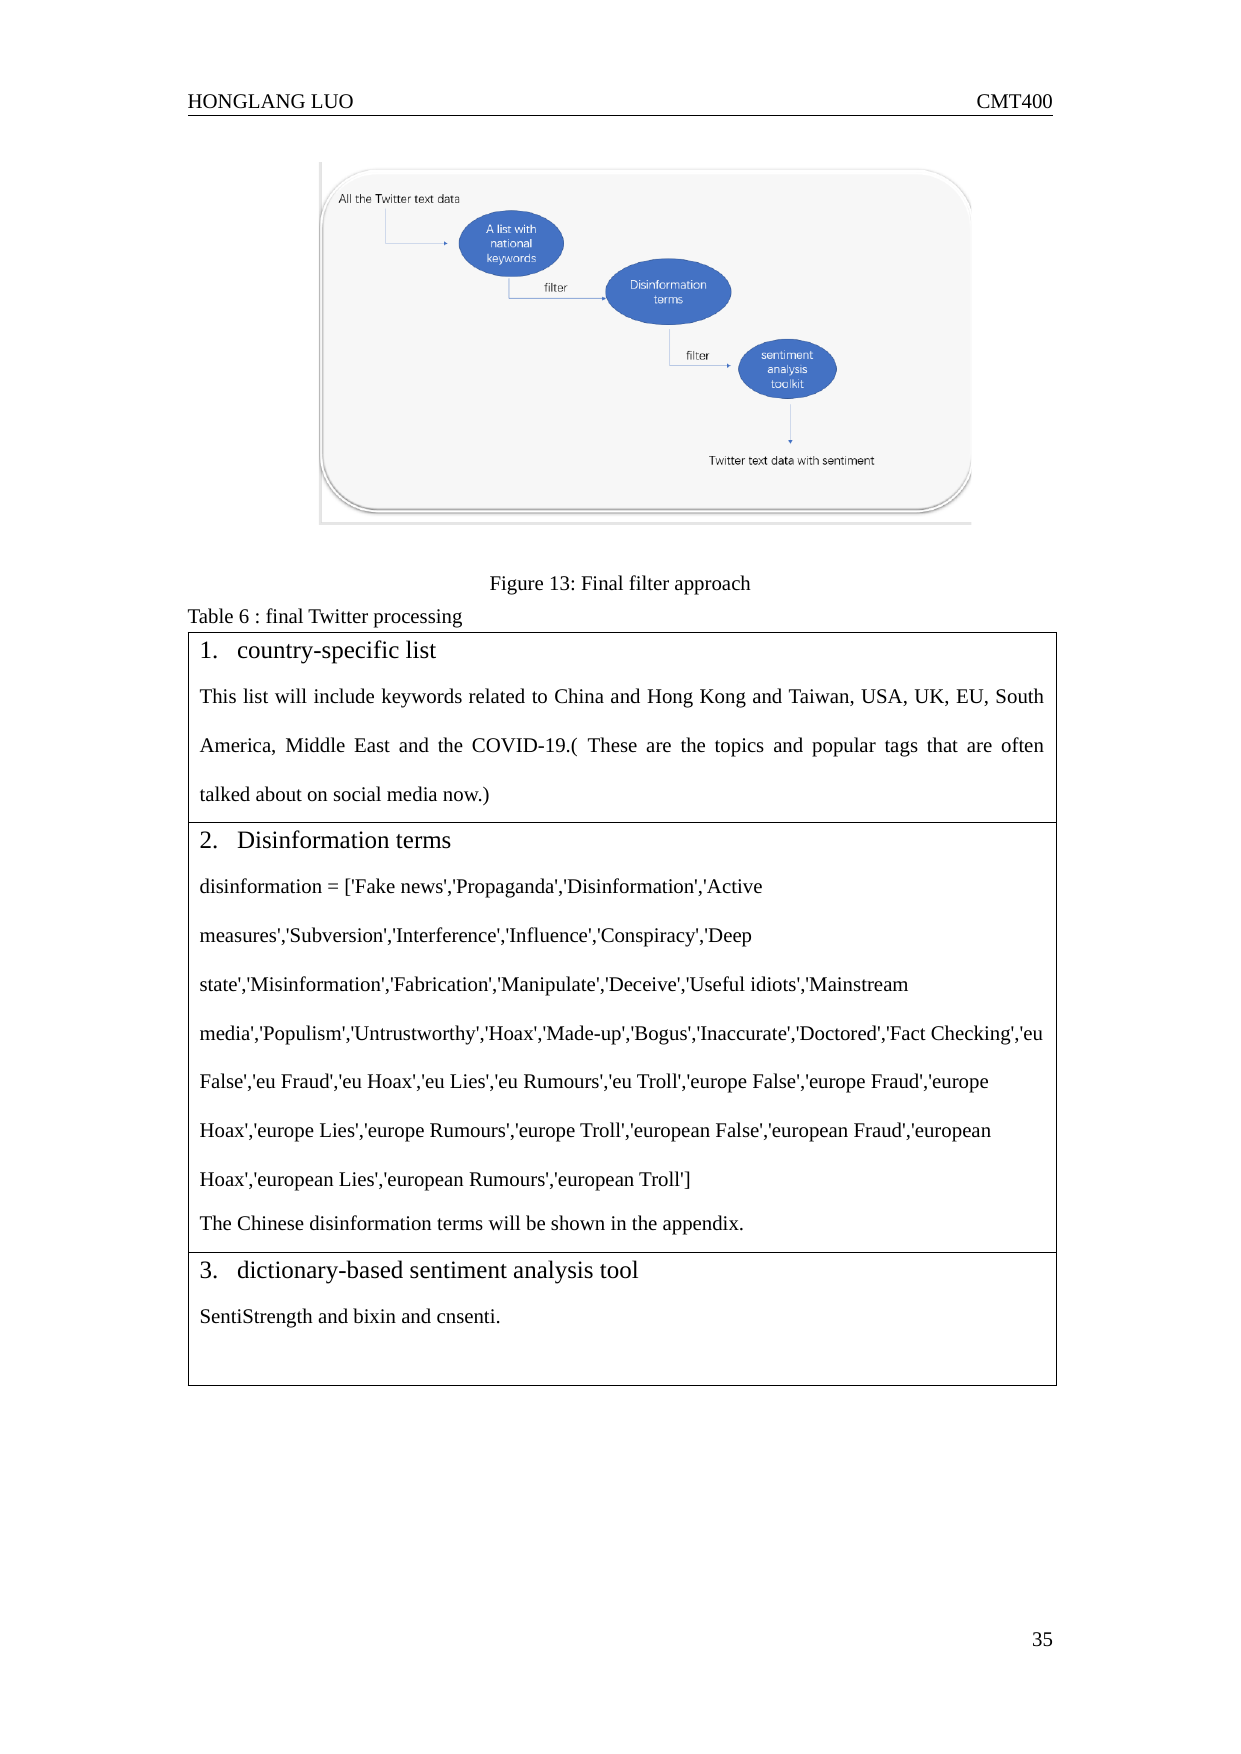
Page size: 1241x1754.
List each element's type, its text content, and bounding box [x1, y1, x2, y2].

table_cell Disinformation terms disinformation = ['Fake news','Propaganda','Disinformation','Active measures','Subversion','Interference','Influence','Conspiracy','Deep state','Misinformation','Fabrication','Manipulate','Deceive','Useful idiots','Mainstream media','Populism','Untrustworthy','Hoax','Made-up','Bogus','Inaccurate','Doctored','Fact Checking','eu False','eu Fraud','eu Hoax','eu Lies','eu Rumours','eu Troll','europe False','europe Fraud','europe Hoax','europe Lies','europe Rumours','europe Troll','european False','european Fraud','european Hoax','european Lies','european Rumours','european Troll'] The Chinese disinformation terms will be shown in the appendix. [189, 823, 1056, 1252]
text Figure 13: Final filter approach [187, 567, 1053, 599]
table_cell dictionary-based sentiment analysis tool SentiStrength and bixin and cnsenti. [189, 1253, 1056, 1385]
text Table 6 : final Twitter processing [187, 599, 1053, 632]
picture [318, 162, 972, 525]
table_header country-specific list This list will include keywords related to China and Hong Kong and Taiwan, USA, UK, EU, South America, Middle East and the COVID-19.( These are the topics and popular tags that are often talked about on social media now.) [189, 633, 1056, 822]
